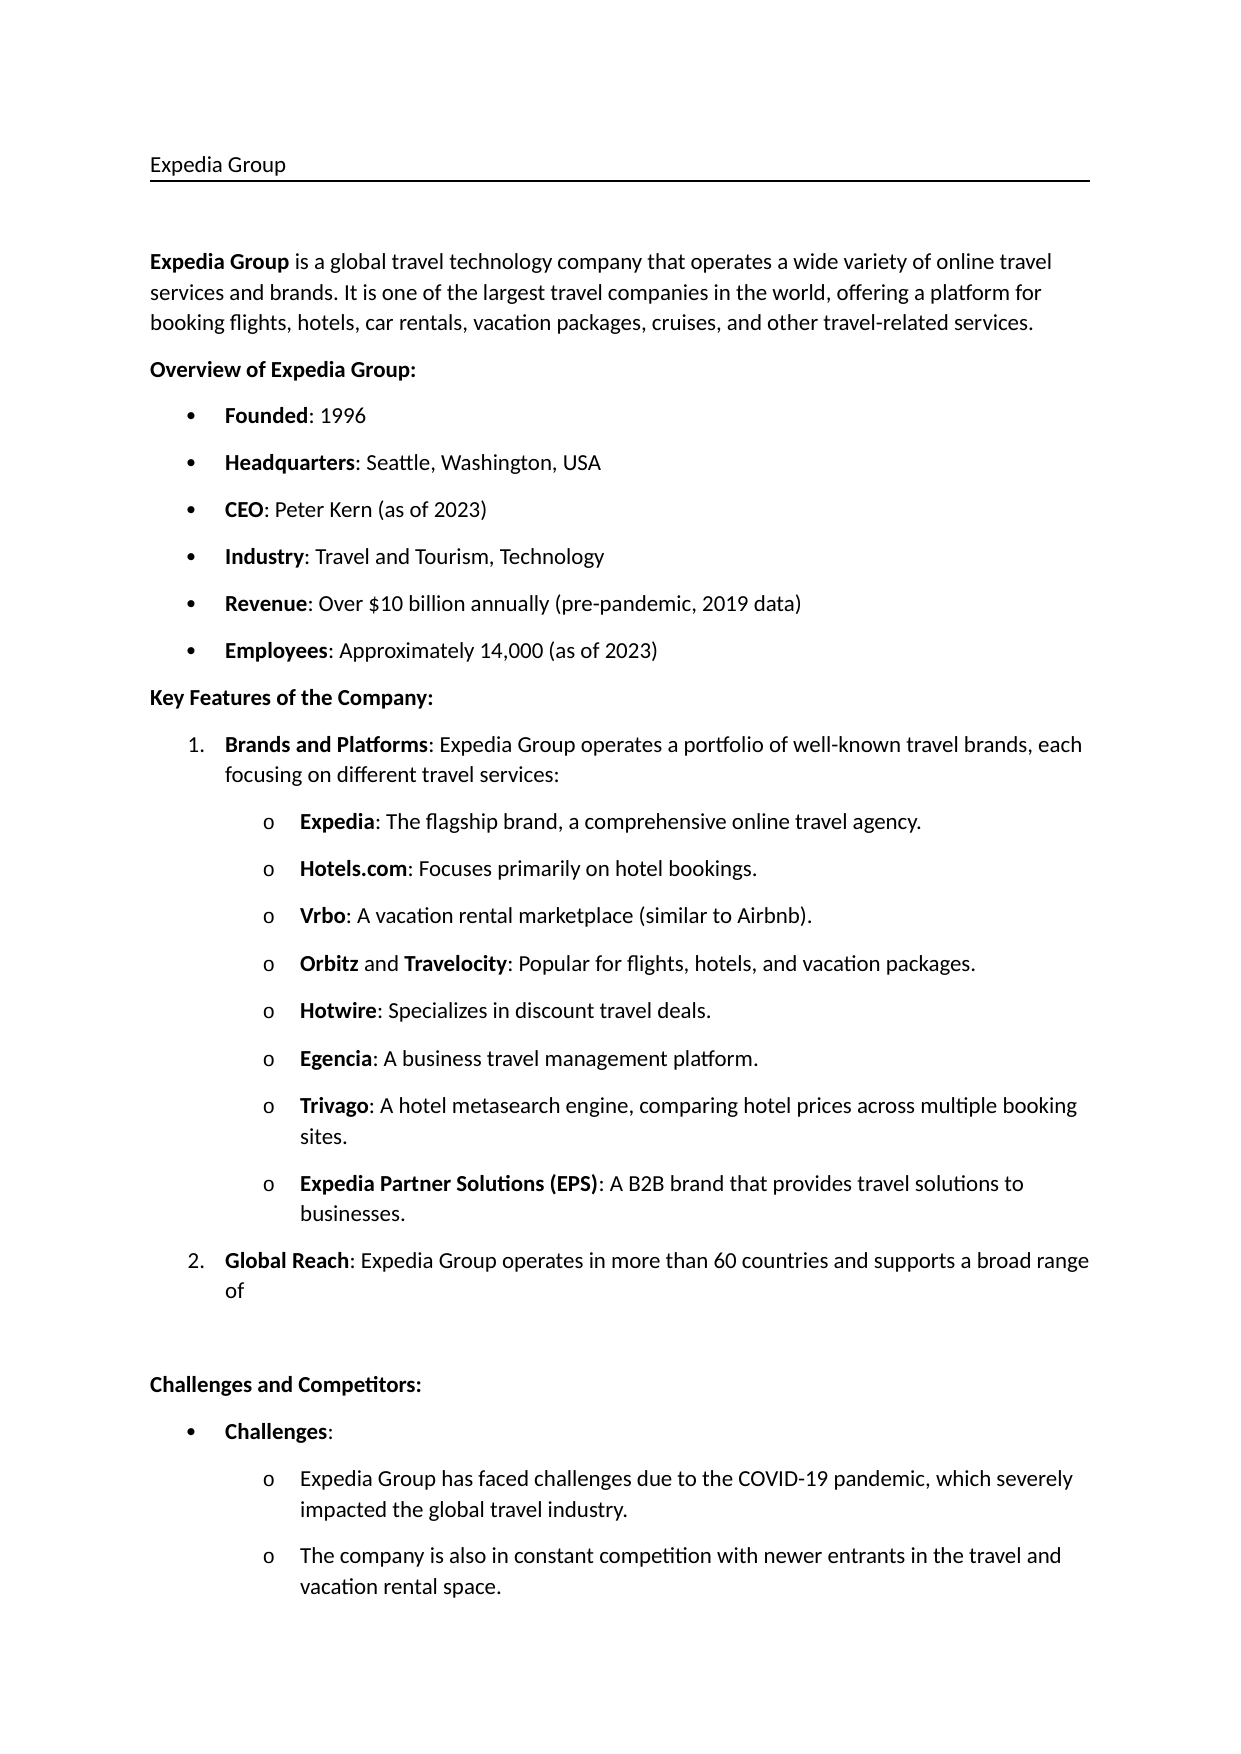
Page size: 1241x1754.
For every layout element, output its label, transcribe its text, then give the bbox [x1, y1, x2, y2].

text Challenges and Competitors: [150, 1370, 1090, 1398]
list The company is also in constant competition with newer entrants in the travel and vacation rental space. [262, 1542, 1090, 1600]
text Overview of Expedia Group: [150, 355, 1090, 383]
list Challenges: [187, 1417, 1090, 1445]
list Egencia: A business travel management platform. [262, 1044, 1090, 1072]
list Orbitz and Travelocity: Popular for flights, hotels, and vacation packages. [262, 949, 1090, 977]
list Headquarters: Seattle, Washington, USA [187, 448, 1090, 476]
list Revenue: Over $10 billion annually (pre-pandemic, 2019 data) [187, 589, 1090, 617]
list Trivago: A hotel metasearch engine, comparing hotel prices across multiple booking sites. [262, 1091, 1090, 1150]
list Global Reach: Expedia Group operates in more than 60 countries and supports a broad range of [187, 1246, 1090, 1304]
list CEO: Peter Kern (as of 2023) [187, 495, 1090, 523]
list Hotels.com: Focuses primarily on hotel bookings. [262, 854, 1090, 883]
list Hotwire: Specializes in discount travel deals. [262, 996, 1090, 1025]
list Employees: Approximately 14,000 (as of 2023) [187, 636, 1090, 664]
text Key Features of the Company: [150, 683, 1090, 711]
list Founded: 1996 [187, 402, 1090, 429]
text Expedia Group is a global travel technology company that operates a wide variety of online travel services and brands. It is one of the largest travel companies in the world, offering a platform for booking flights, hotels, car rentals, vacation packages, cruises, and other travel-related services. [150, 247, 1090, 336]
list Vrbo: A vacation rental marketplace (similar to Airbnb). [262, 902, 1090, 930]
text Expedia Group [150, 150, 1090, 180]
list Expedia Partner Solutions (EPS): A B2B brand that provides travel solutions to businesses. [262, 1169, 1090, 1227]
list Expedia Group has faced challenges due to the COVID-19 pandemic, which severely impacted the global travel industry. [262, 1464, 1090, 1523]
list Expedia: The flagship brand, a comprehensive online travel agency. [262, 807, 1090, 835]
list Industry: Travel and Tourism, Technology [187, 542, 1090, 570]
list Brands and Platforms: Expedia Group operates a portfolio of well-known travel brands, each focusing on different travel services: [187, 730, 1090, 788]
